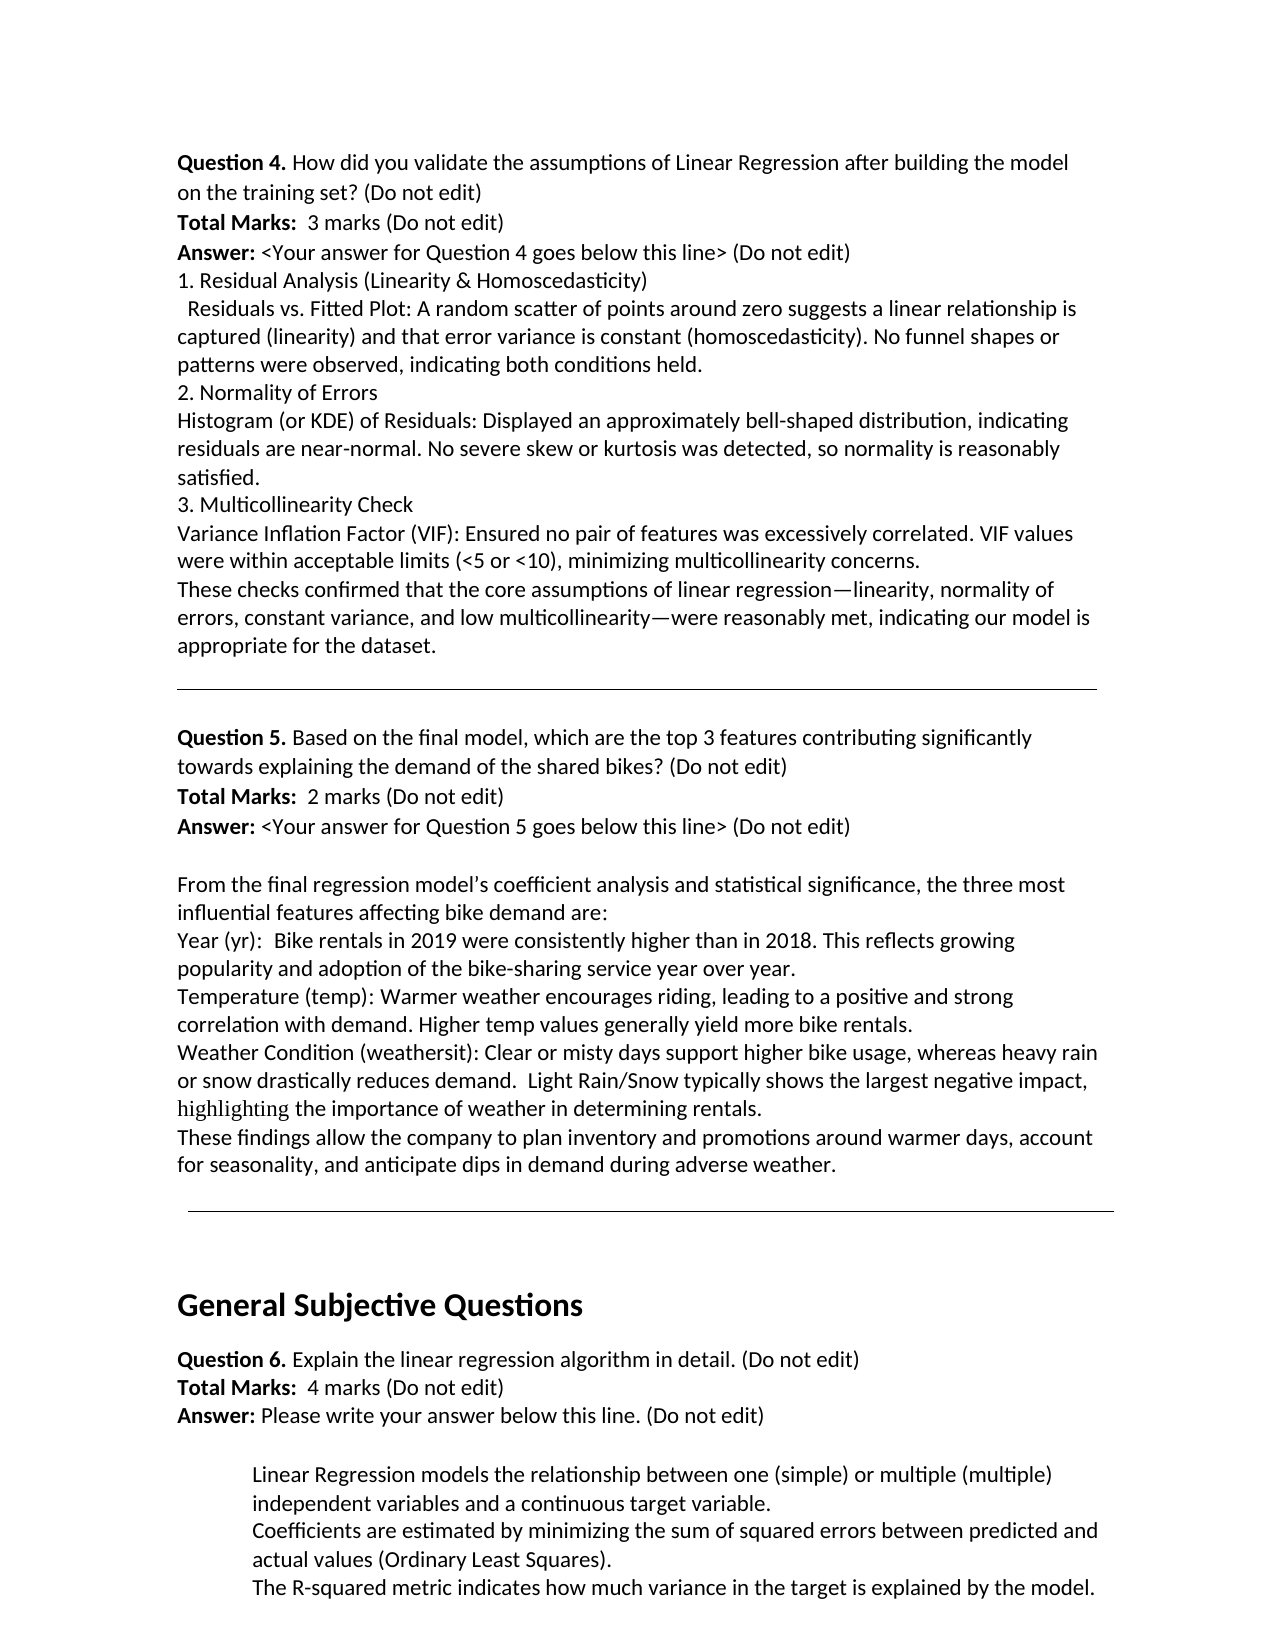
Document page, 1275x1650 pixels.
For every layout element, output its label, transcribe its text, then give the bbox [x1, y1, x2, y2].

text Total Marks: 3 marks (Do not edit) [177, 208, 1114, 236]
text These findings allow the company to plan inventory and promotions around warmer days, account for seasonality, and anticipate dips in demand during adverse weather. [177, 1123, 1114, 1179]
text Question 5. Based on the final model, which are the top 3 features contributing significantly towards explaining the demand of the shared bikes? (Do not edit) [177, 723, 1083, 781]
subtitle Answer: <Your answer for Question 4 goes below this line> (Do not edit) [177, 238, 1114, 266]
text Total Marks: 2 marks (Do not edit) [177, 782, 1114, 810]
text These checks confirmed that the core assumptions of linear regression—linearity, normality of errors, constant variance, and low multicollinearity—were reasonably met, indicating our model is appropriate for the dataset. [177, 575, 1114, 659]
text Total Marks: 4 marks (Do not edit) [177, 1373, 1114, 1401]
subtitle Answer: <Your answer for Question 5 goes below this line> (Do not edit) [177, 812, 1114, 840]
text From the final regression model’s coefficient analysis and statistical significance, the three most influential features affecting bike demand are: [177, 870, 1114, 926]
text Answer: Please write your answer below this line. (Do not edit) [177, 1401, 1097, 1429]
text Year (yr): Bike rentals in 2019 were consistently higher than in 2018. This reflects growing popularity and adoption of the bike-sharing service year over year. [177, 926, 1114, 982]
text Residuals vs. Fitted Plot: A random scatter of points around zero suggests a linear relationship is captured (linearity) and that error variance is constant (homoscedasticity). No funnel shapes or patterns were observed, indicating both conditions held. [177, 294, 1114, 378]
list Linear Regression models the relationship between one (simple) or multiple (multiple) independent variables and a continuous target variable. [252, 1461, 1114, 1517]
text Variance Inflation Factor (VIF): Ensured no pair of features was excessively correlated. VIF values were within acceptable limits (<5 or <10), minimizing multicollinearity concerns. [177, 519, 1114, 575]
text Weather Condition (weathersit): Clear or misty days support higher bike usage, whereas heavy rain or snow drastically reduces demand. Light Rain/Snow typically shows the largest negative impact, highlighting the importance of weather in determining rentals. [177, 1038, 1114, 1123]
text Histogram (or KDE) of Residuals: Displayed an approximately bell-shaped distribution, indicating residuals are near-normal. No severe skew or kurtosis was detected, so normality is reasonably satisfied. [177, 407, 1114, 491]
text Question 6. Explain the linear regression algorithm in detail. (Do not edit) [177, 1345, 1114, 1373]
text 1. Residual Analysis (Linearity & Homoscedasticity) [177, 266, 1114, 294]
text 3. Multicollinearity Check [177, 491, 1114, 519]
text Temperature (temp): Warmer weather encourages riding, leading to a positive and strong correlation with demand. Higher temp values generally yield more bike rentals. [177, 982, 1114, 1038]
list Coefficients are estimated by minimizing the sum of squared errors between predicted and actual values (Ordinary Least Squares). [252, 1517, 1114, 1573]
subtitle General Subjective Questions [177, 1284, 1114, 1325]
list The R-squared metric indicates how much variance in the target is explained by the model. [252, 1573, 1114, 1601]
text 2. Normality of Errors [177, 378, 1114, 407]
text Question 4. How did you validate the assumptions of Linear Regression after building the model on the training set? (Do not edit) [177, 148, 1084, 206]
